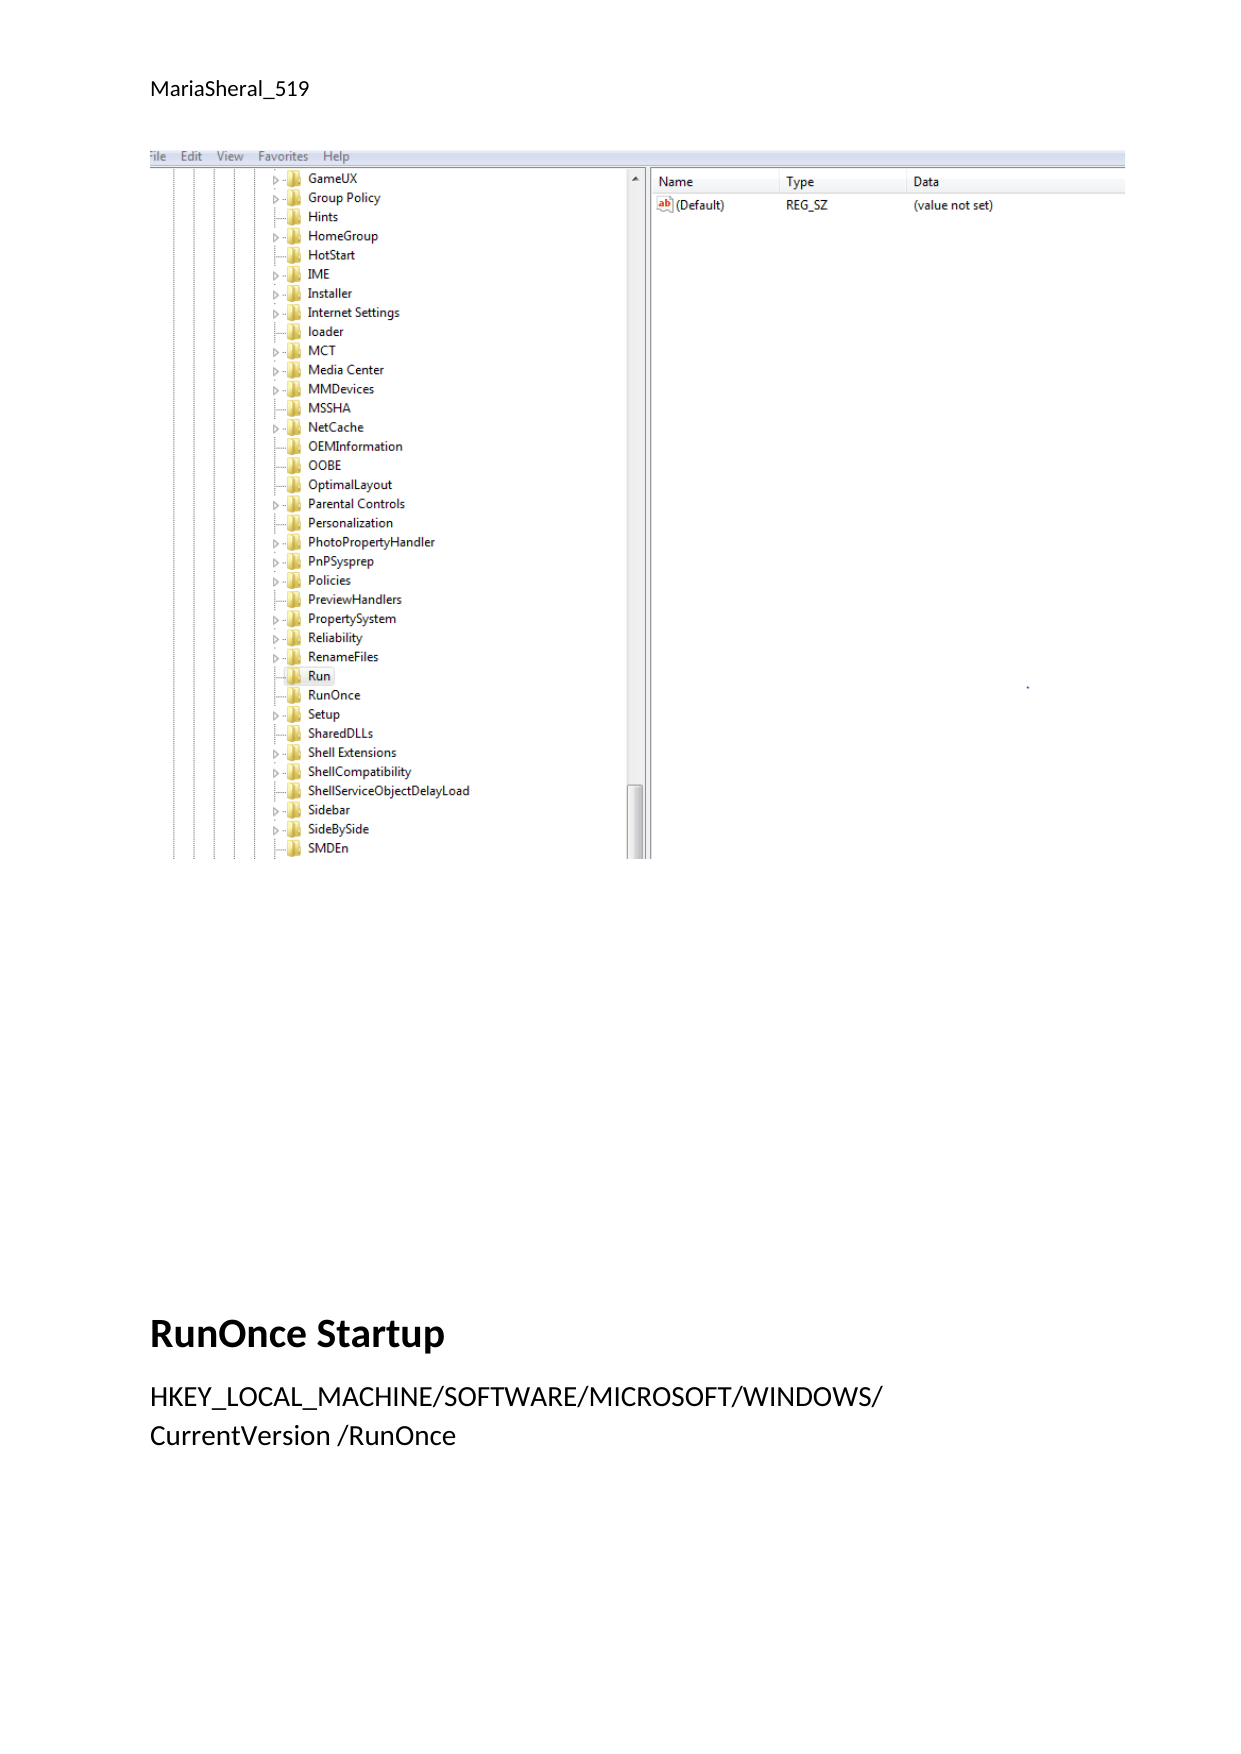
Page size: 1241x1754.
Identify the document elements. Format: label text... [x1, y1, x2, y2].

text RunOnce Startup [150, 1307, 1090, 1358]
text HKEY_LOCAL_MACHINE/SOFTWARE/MICROSOFT/WINDOWS/CurrentVersion /RunOnce [150, 1378, 1090, 1453]
picture [150, 150, 1125, 859]
